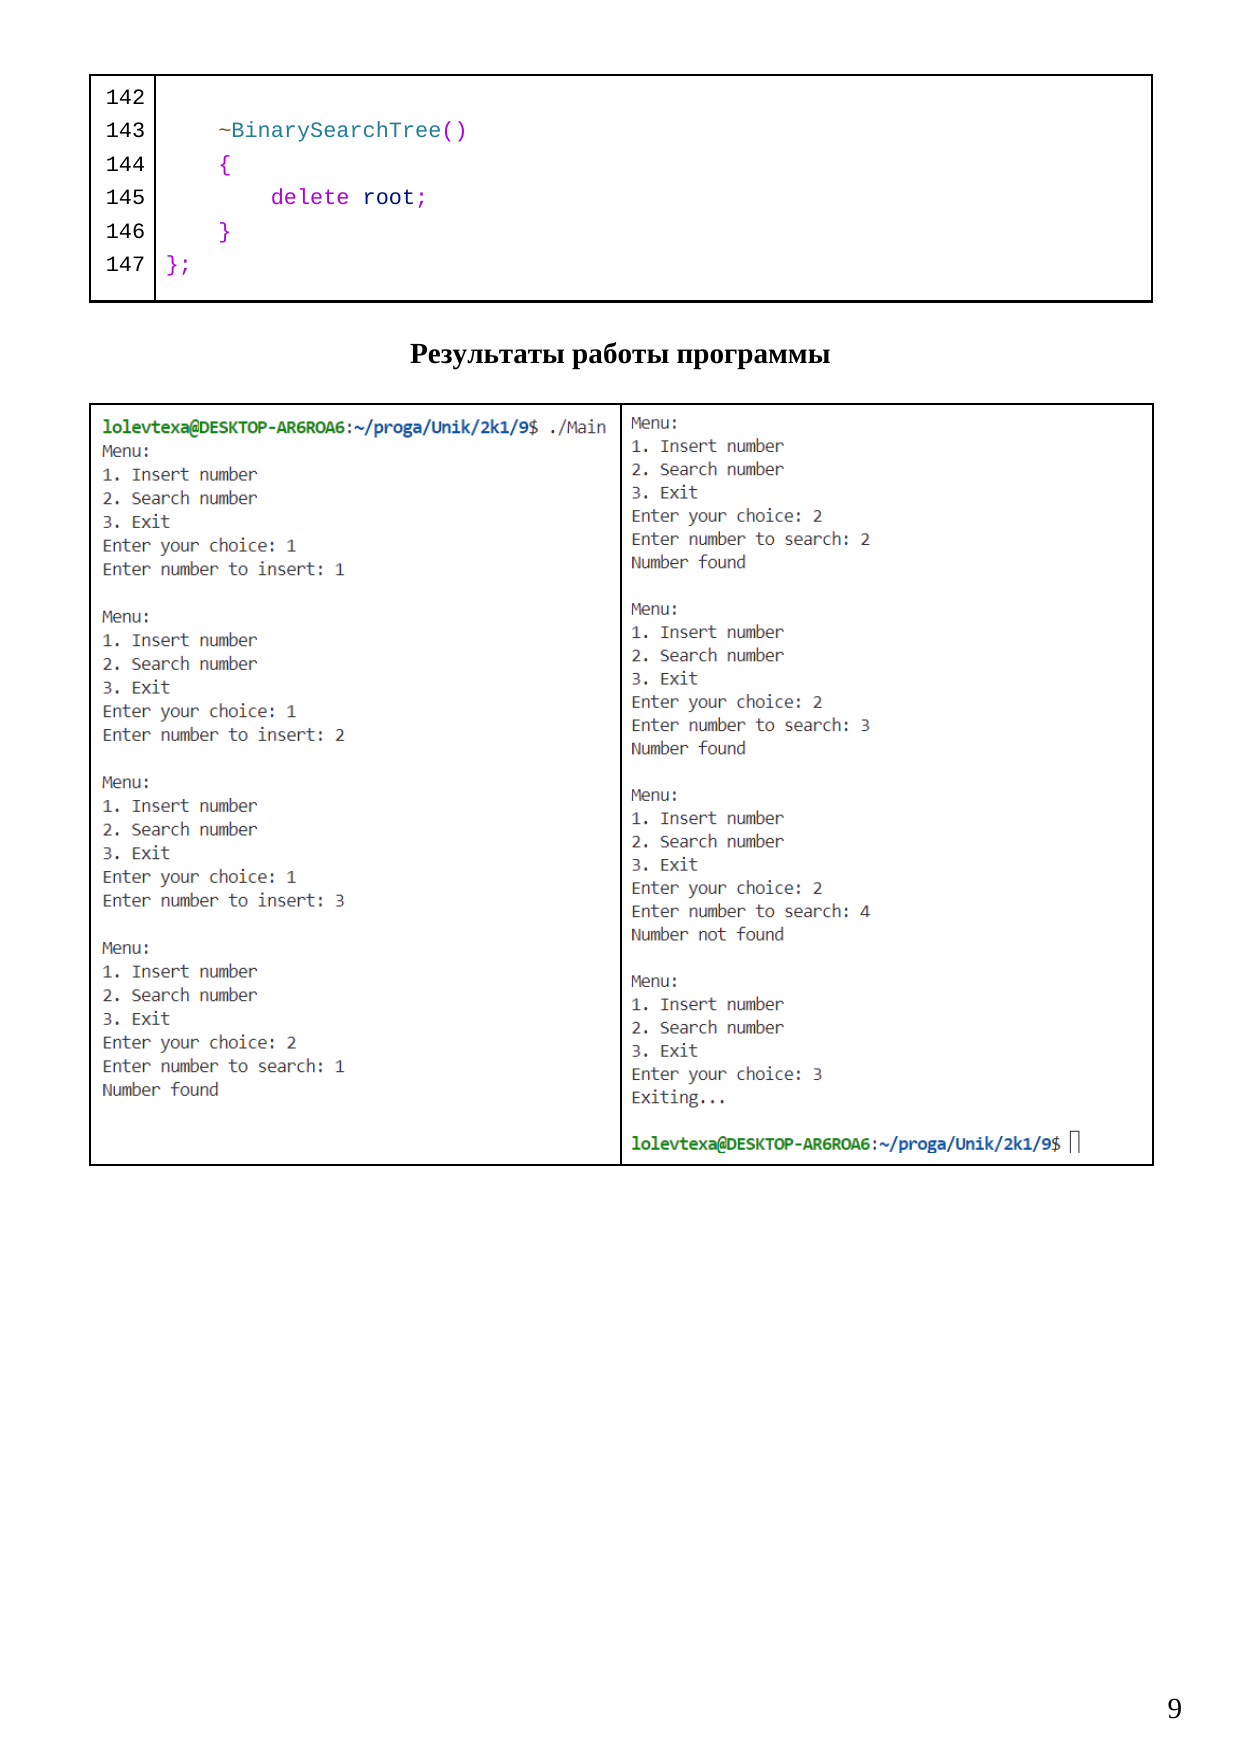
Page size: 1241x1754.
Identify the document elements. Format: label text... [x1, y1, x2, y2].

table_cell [156, 76, 1151, 300]
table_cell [91, 76, 154, 300]
table_header [91, 405, 620, 1163]
picture [100, 415, 610, 1126]
subtitle Результаты работы программы [88, 336, 1152, 369]
picture [631, 415, 1142, 1153]
table_header [622, 405, 1152, 1163]
